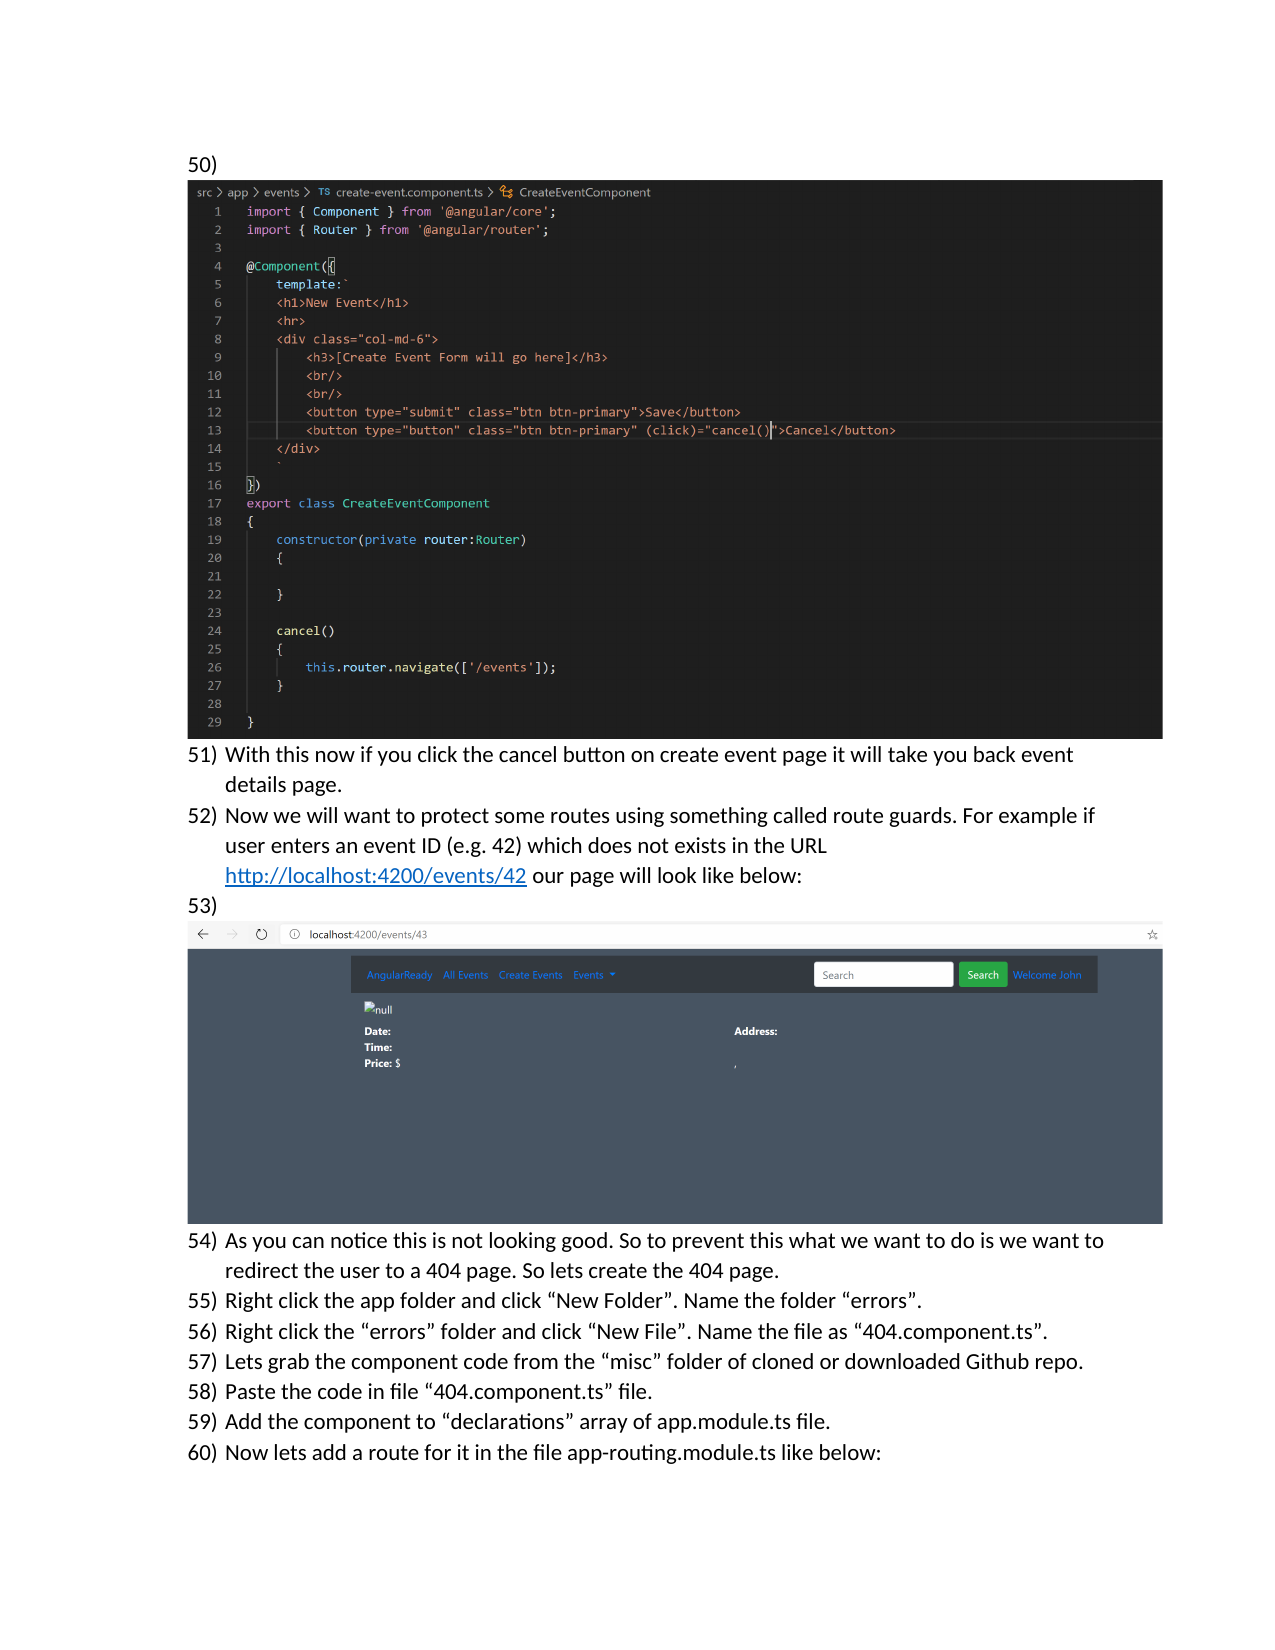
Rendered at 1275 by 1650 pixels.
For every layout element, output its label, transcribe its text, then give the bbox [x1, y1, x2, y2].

list Add the component to “declarations” array of app.module.ts file. [187, 1407, 1125, 1436]
picture [187, 180, 1163, 739]
list Paste the code in file “404.component.ts” file. [187, 1377, 1125, 1405]
picture [187, 921, 1163, 1224]
list Right click the app folder and click “New Folder”. Name the folder “errors”. [187, 1287, 1125, 1315]
list With this now if you click the cancel button on create event page it will take you back event details page. [187, 740, 1125, 798]
list As you can notice this is not looking good. So to prevent this what we want to do is we want to redirect the user to a 404 page. So lets create the 404 page. [187, 1226, 1125, 1284]
list Now we will want to protect some routes using something called route guards. For example if user enters an event ID (e.g. 42) which does not exists in the URL http://localhost:4200/events/42 our page will look like below: [187, 801, 1125, 889]
list Now lets add a route for it in the file app-routing.module.ts like below: [187, 1438, 1125, 1466]
list Right click the “errors” folder and click “New File”. Name the file as “404.component.ts”. [187, 1317, 1125, 1345]
list Lets grab the component code from the “misc” folder of cloned or downloaded Github repo. [187, 1347, 1125, 1375]
